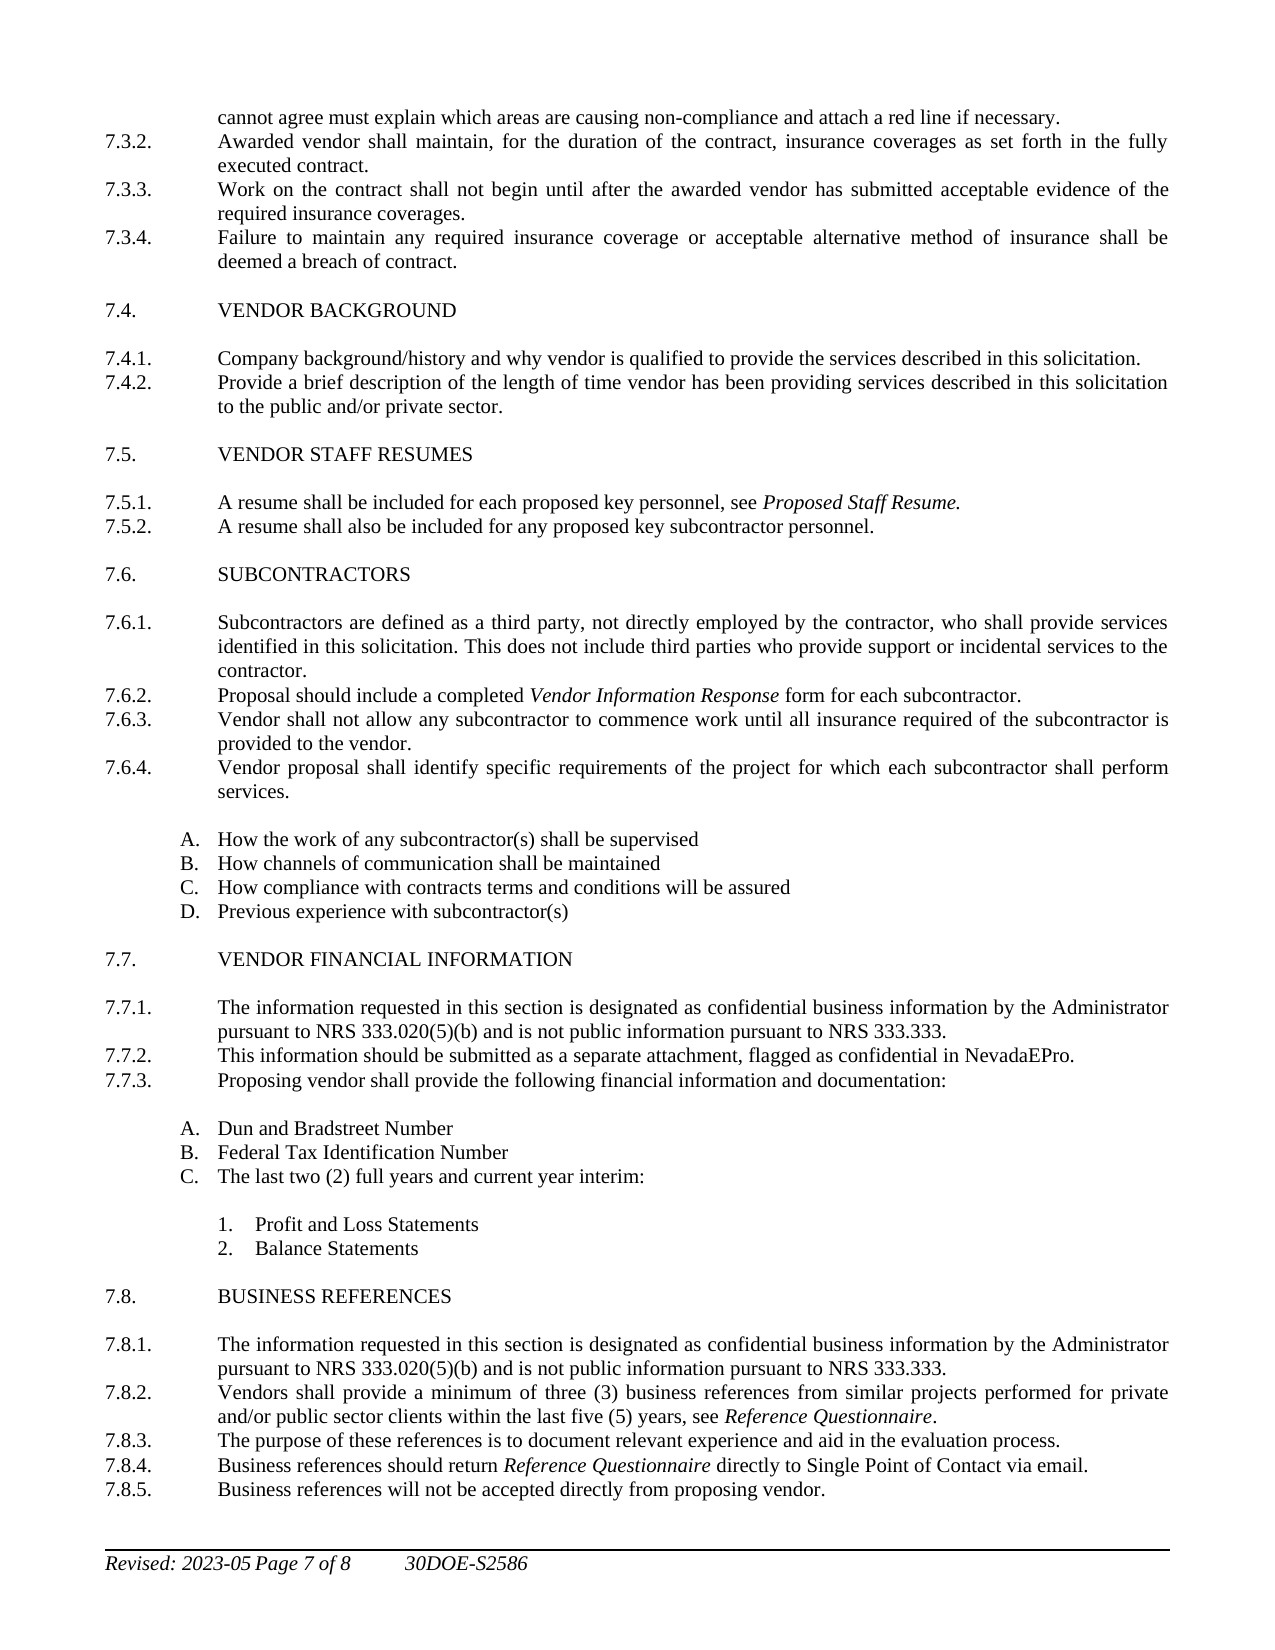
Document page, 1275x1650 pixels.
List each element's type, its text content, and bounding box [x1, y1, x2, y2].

subtitle VENDOR STAFF RESUMES [105, 442, 1170, 466]
subtitle Subcontractors are defined as a third party, not directly employed by the contractor, who shall provide services identified in this solicitation. This does not include third parties who provide support or incidental services to the contractor. [105, 610, 1170, 682]
subtitle This information should be submitted as a separate attachment, flagged as confidential in NevadaEPro. [105, 1043, 1170, 1067]
subtitle Federal Tax Identification Number [180, 1140, 1170, 1164]
subtitle A resume shall be included for each proposed key personnel, see Proposed Staff Resume. [105, 490, 1170, 514]
subtitle How channels of communication shall be maintained [180, 851, 1170, 875]
subtitle Previous experience with subcontractor(s) [180, 899, 1170, 923]
subtitle The information requested in this section is designated as confidential business information by the Administrator pursuant to NRS 333.020(5)(b) and is not public information pursuant to NRS 333.333. [105, 995, 1170, 1043]
subtitle The last two (2) full years and current year interim: [180, 1164, 1170, 1188]
subtitle The information requested in this section is designated as confidential business information by the Administrator pursuant to NRS 333.020(5)(b) and is not public information pursuant to NRS 333.333. [105, 1332, 1170, 1380]
subtitle How the work of any subcontractor(s) shall be supervised [180, 827, 1170, 851]
subtitle Awarded vendor shall maintain, for the duration of the contract, insurance coverages as set forth in the fully executed contract. [105, 129, 1170, 177]
subtitle Company background/history and why vendor is qualified to provide the services described in this solicitation. [105, 346, 1170, 370]
subtitle How compliance with contracts terms and conditions will be assured [180, 875, 1170, 899]
subtitle A resume shall also be included for any proposed key subcontractor personnel. [105, 514, 1170, 538]
subtitle BUSINESS REFERENCES [105, 1284, 1170, 1308]
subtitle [105, 105, 1170, 129]
subtitle Business references should return Reference Questionnaire directly to Single Point of Contact via email. [105, 1452, 1170, 1477]
subtitle Vendor shall not allow any subcontractor to commence work until all insurance required of the subcontractor is provided to the vendor. [105, 707, 1170, 755]
subtitle Business references will not be accepted directly from proposing vendor. [105, 1477, 1170, 1501]
subtitle Proposing vendor shall provide the following financial information and documentation: [105, 1067, 1170, 1092]
subtitle The purpose of these references is to document relevant experience and aid in the evaluation process. [105, 1428, 1170, 1452]
subtitle Provide a brief description of the length of time vendor has been providing services described in this solicitation to the public and/or private sector. [105, 370, 1170, 418]
subtitle Vendors shall provide a minimum of three (3) business references from similar projects performed for private and/or public sector clients within the last five (5) years, see Reference Questionnaire. [105, 1380, 1170, 1428]
subtitle VENDOR FINANCIAL INFORMATION [105, 947, 1170, 971]
subtitle Work on the contract shall not begin until after the awarded vendor has submitted acceptable evidence of the required insurance coverages. [105, 177, 1170, 225]
subtitle Balance Statements [217, 1236, 1170, 1260]
subtitle VENDOR BACKGROUND [105, 297, 1170, 322]
subtitle Vendor proposal shall identify specific requirements of the project for which each subcontractor shall perform services. [105, 755, 1170, 803]
subtitle SUBCONTRACTORS [105, 562, 1170, 586]
subtitle Failure to maintain any required insurance coverage or acceptable alternative method of insurance shall be deemed a breach of contract. [105, 225, 1170, 273]
subtitle Proposal should include a completed Vendor Information Response form for each subcontractor. [105, 682, 1170, 707]
subtitle Dun and Bradstreet Number [180, 1116, 1170, 1140]
subtitle Profit and Loss Statements [217, 1212, 1170, 1236]
